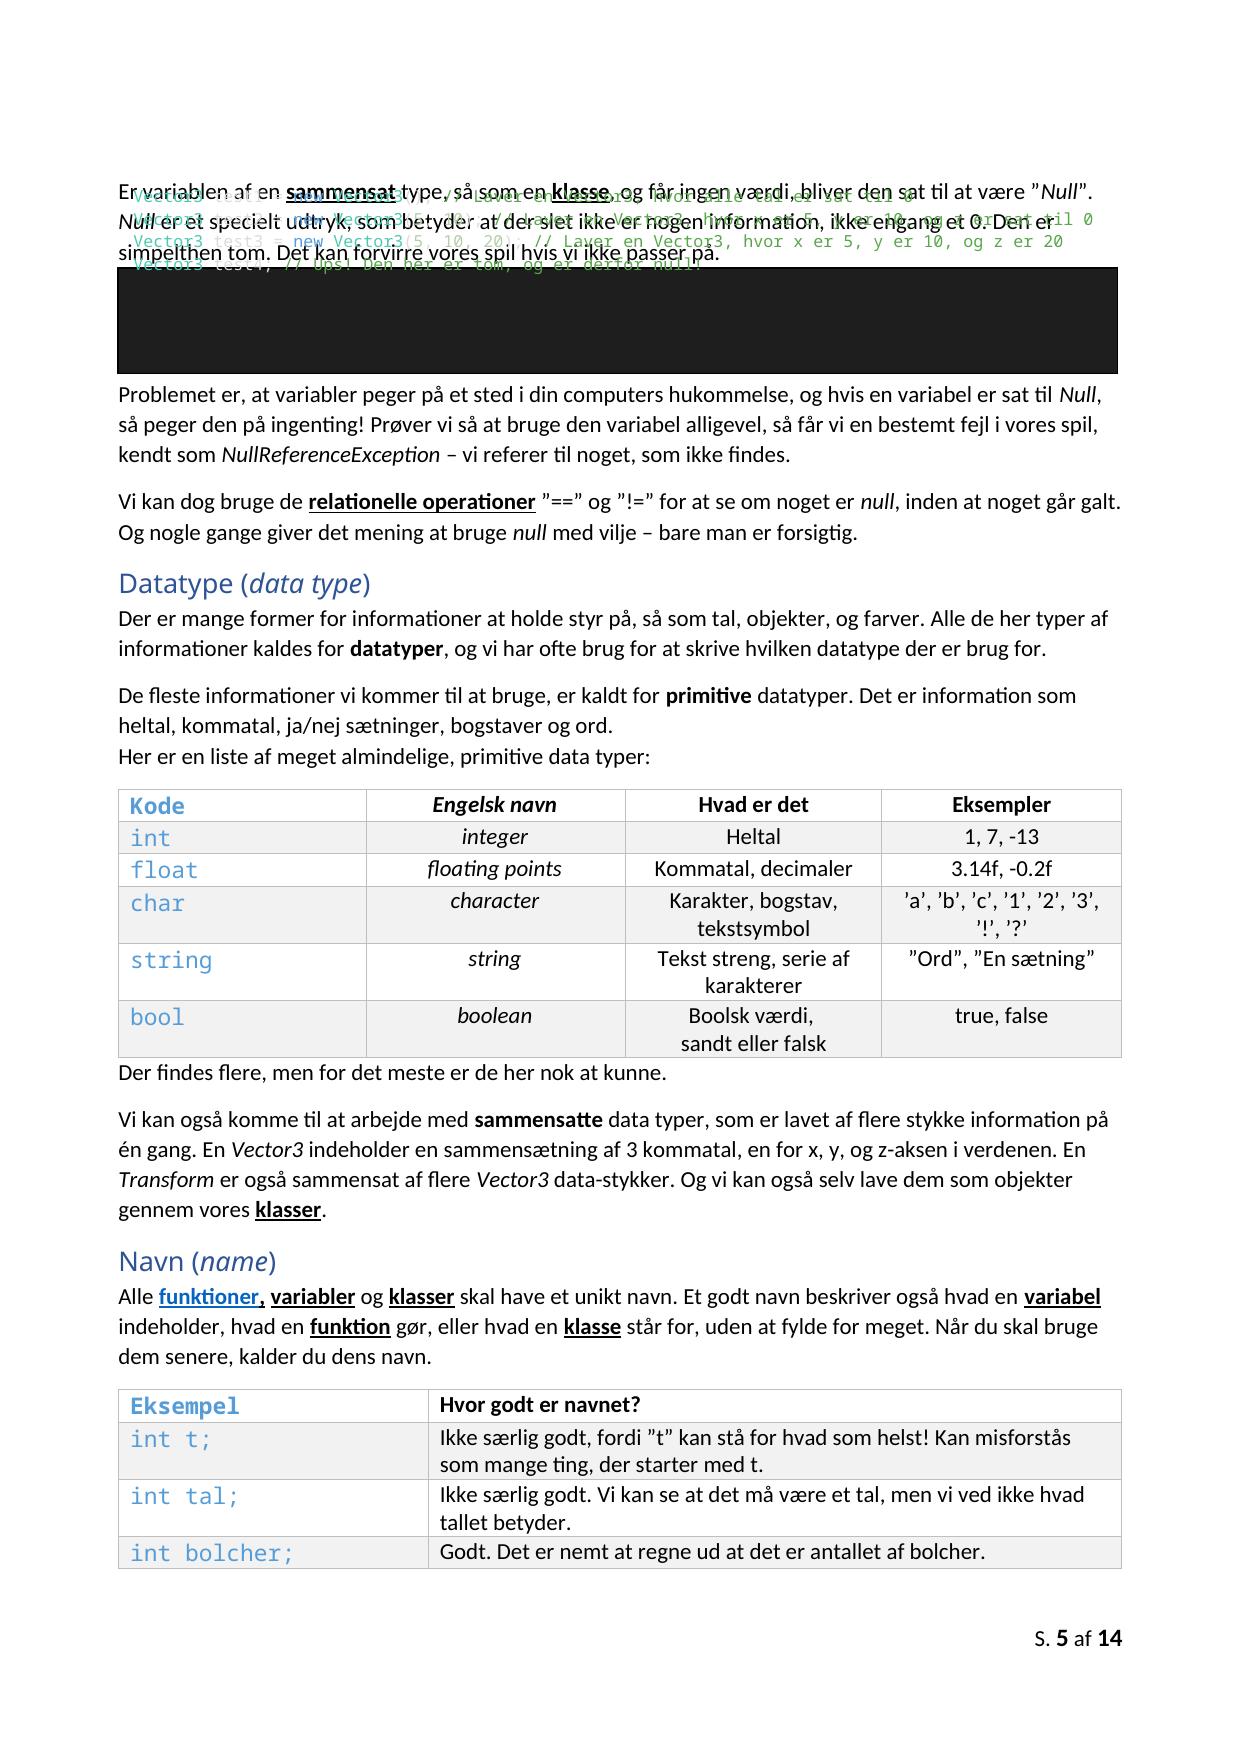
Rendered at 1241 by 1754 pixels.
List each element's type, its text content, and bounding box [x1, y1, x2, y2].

table_header Hvad er det [626, 790, 881, 821]
table_cell Ikke særlig godt, fordi ”t” kan stå for hvad som helst! Kan misforstås som mange ting, der starter med t. [429, 1423, 1121, 1479]
text Alle funktioner, variabler og klasser skal have et unikt navn. Et godt navn beskriver også hvad en variabel indeholder, hvad en funktion gør, eller hvad en klasse står for, uden at fylde for meget. Når du skal bruge dem senere, kalder du dens navn. [118, 1282, 1122, 1370]
subtitle Datatype (data type) [118, 564, 1122, 601]
table_cell float [119, 854, 366, 886]
table_cell Tekst streng, serie af karakterer [626, 944, 881, 1000]
table_cell Boolsk værdi, sandt eller falsk [626, 1001, 881, 1057]
table_cell Heltal [626, 822, 881, 853]
text Der findes flere, men for det meste er de her nok at kunne. [118, 1058, 1122, 1086]
table_header Eksempler [882, 790, 1121, 821]
table_cell int tal; [119, 1480, 428, 1536]
table_header Hvor godt er navnet? [429, 1390, 1121, 1422]
text Der er mange former for informationer at holde styr på, så som tal, objekter, og farver. Alle de her typer af informationer kaldes for datatyper, og vi har ofte brug for at skrive hvilken datatype der er brug for. [118, 604, 1122, 662]
table_cell boolean [367, 1001, 625, 1057]
table_cell Godt. Det er nemt at regne ud at det er antallet af bolcher. [429, 1537, 1121, 1568]
table_cell int bolcher; [119, 1537, 428, 1568]
table_cell bool [119, 1001, 366, 1057]
table_cell Kommatal, decimaler [626, 854, 881, 886]
table_cell int [119, 822, 366, 853]
text Vi kan også komme til at arbejde med sammensatte data typer, som er lavet af flere stykke information på én gang. En Vector3 indeholder en sammensætning af 3 kommatal, en for x, y, og z-aksen i verdenen. En Transform er også sammensat af flere Vector3 data-stykker. Og vi kan også selv lave dem som objekter gennem vores klasser. [118, 1105, 1122, 1223]
table_cell integer [367, 822, 625, 853]
text Er variablen af en sammensat type, så som en klasse, og får ingen værdi, bliver den sat til at være ”Null”. Null er et specielt udtryk, som betyder at der slet ikke er nogen information, ikke engang et 0. Den er simpelthen tom. Det kan forvirre vores spil hvis vi ikke passer på. Problemet er, at variabler peger på et sted i din computers hukommelse, og hvis en variabel er sat til Null, så peger den på ingenting! Prøver vi så at bruge den variabel alligevel, så får vi en bestemt fejl i vores spil, kendt som NullReferenceException – vi referer til noget, som ikke findes. [118, 177, 1122, 468]
text De fleste informationer vi kommer til at bruge, er kaldt for primitive datatyper. Det er information som heltal, kommatal, ja/nej sætninger, bogstaver og ord. Her er en liste af meget almindelige, primitive data typer: [118, 681, 1122, 770]
table_cell character [367, 887, 625, 943]
table_cell string [119, 944, 366, 1000]
table_cell string [367, 944, 625, 1000]
table_header Engelsk navn [367, 790, 625, 821]
text Vi kan dog bruge de relationelle operationer ”==” og ”!=” for at se om noget er null, inden at noget går galt. Og nogle gange giver det mening at bruge null med vilje – bare man er forsigtig. [118, 487, 1122, 546]
table_header Eksempel [119, 1390, 428, 1422]
table_cell ”Ord”, ”En sætning” [882, 944, 1121, 1000]
table_cell 3.14f, -0.2f [882, 854, 1121, 886]
table_cell ’a’, ’b’, ’c’, ’1’, ’2’, ’3’, ’!’, ’?’ [882, 887, 1121, 943]
table_cell char [119, 887, 366, 943]
table_cell Karakter, bogstav, tekstsymbol [626, 887, 881, 943]
table_cell int t; [119, 1423, 428, 1479]
subtitle Navn (name) [118, 1242, 1122, 1279]
table_cell true, false [882, 1001, 1121, 1057]
table_cell 1, 7, -13 [882, 822, 1121, 853]
table_cell Ikke særlig godt. Vi kan se at det må være et tal, men vi ved ikke hvad tallet betyder. [429, 1480, 1121, 1536]
table_header Kode [119, 790, 366, 821]
table_cell floating points [367, 854, 625, 886]
